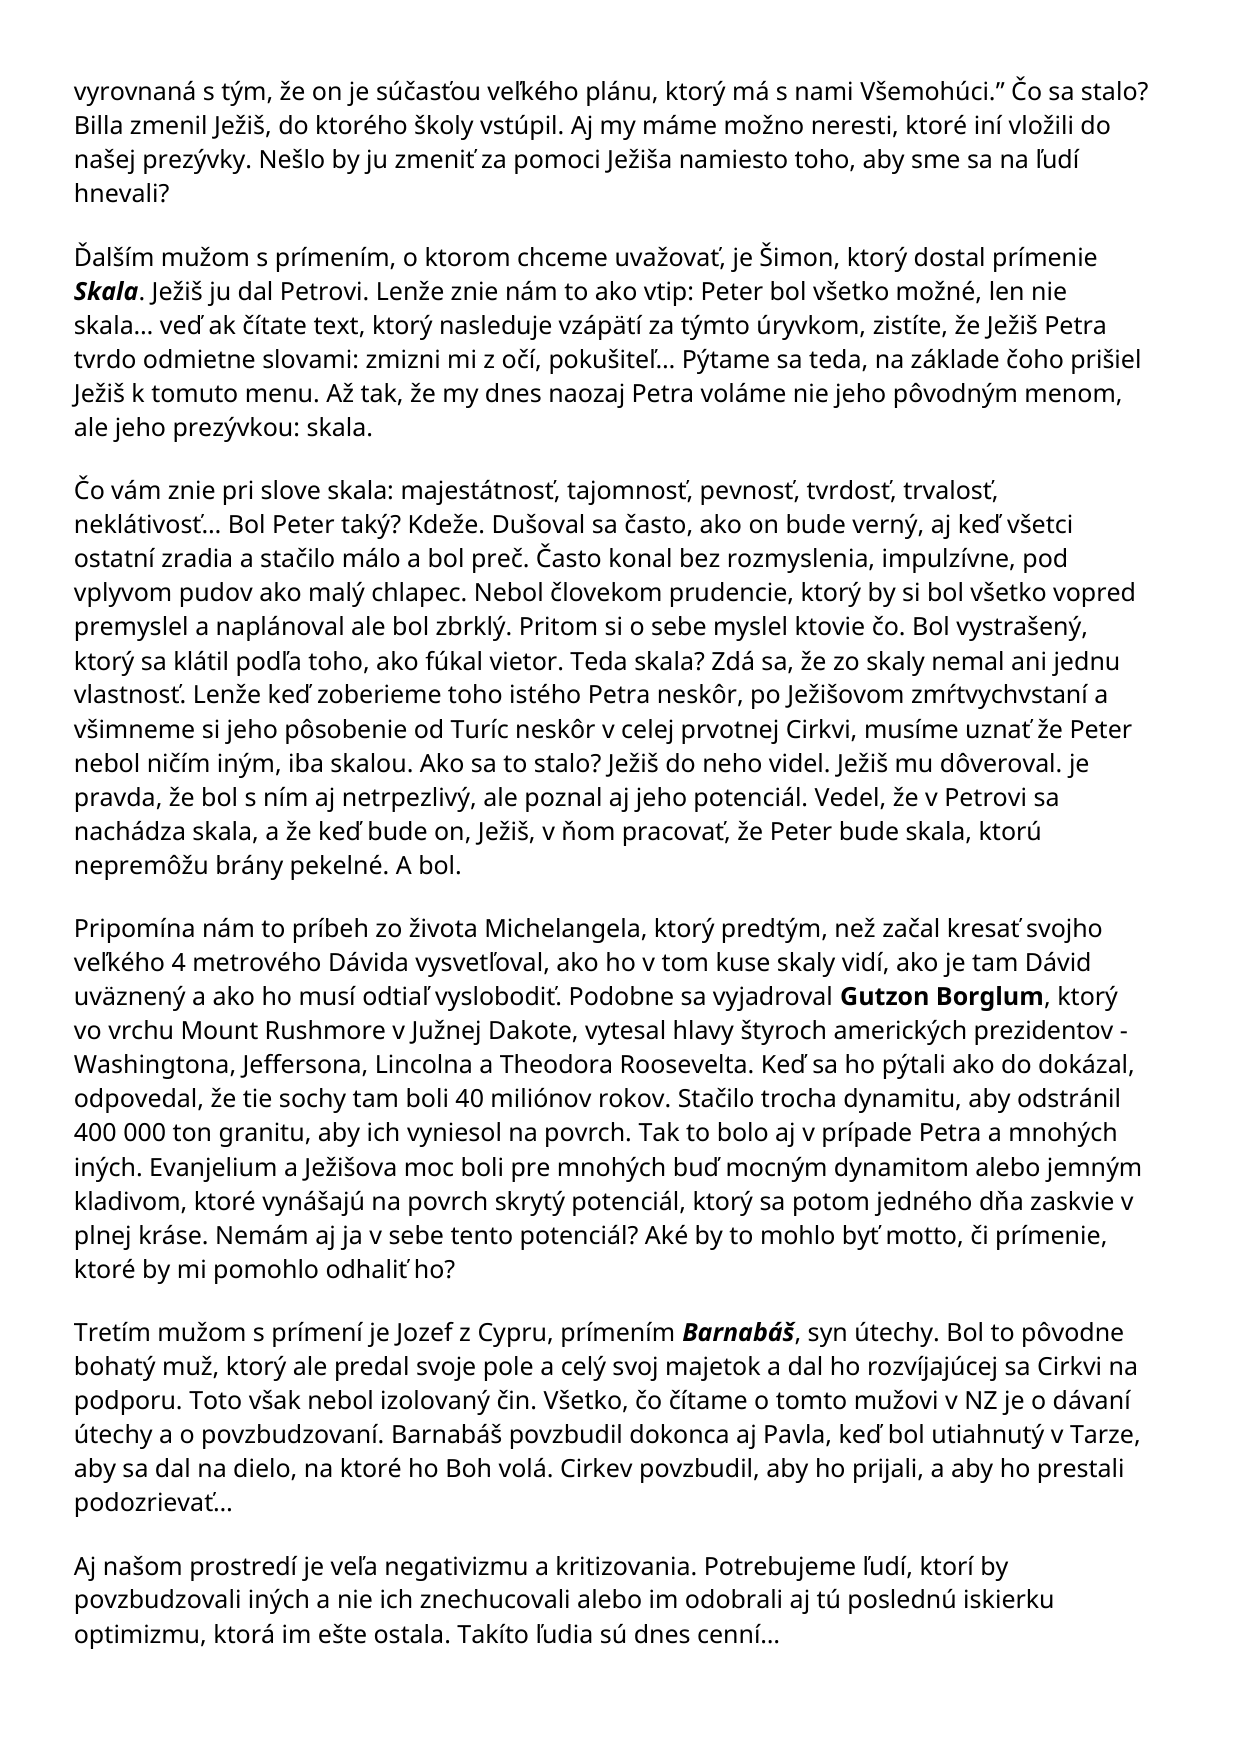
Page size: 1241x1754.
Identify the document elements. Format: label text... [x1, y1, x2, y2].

text Čo vám znie pri slove skala: majestátnosť, tajomnosť, pevnosť, tvrdosť, trvalosť, neklátivosť… Bol Peter taký? Kdeže. Dušoval sa často, ako on bude verný, aj keď všetci ostatní zradia a stačilo málo a bol preč. Často konal bez rozmyslenia, impulzívne, pod vplyvom pudov ako malý chlapec. Nebol človekom prudencie, ktorý by si bol všetko vopred premyslel a naplánoval ale bol zbrklý. Pritom si o sebe myslel ktovie čo. Bol vystrašený, ktorý sa klátil podľa toho, ako fúkal vietor. Teda skala? Zdá sa, že zo skaly nemal ani jednu vlastnosť. Lenže keď zoberieme toho istého Petra neskôr, po Ježišovom zmŕtvychvstaní a všimneme si jeho pôsobenie od Turíc neskôr v celej prvotnej Cirkvi, musíme uznať že Peter nebol ničím iným, iba skalou. Ako sa to stalo? Ježiš do neho videl. Ježiš mu dôveroval. je pravda, že bol s ním aj netrpezlivý, ale poznal aj jeho potenciál. Vedel, že v Petrovi sa nachádza skala, a že keď bude on, Ježiš, v ňom pracovať, že Peter bude skala, ktorú nepremôžu brány pekelné. A bol. [74, 473, 1152, 882]
text Ďalším mužom s prímením, o ktorom chceme uvažovať, je Šimon, ktorý dostal prímenie Skala. Ježiš ju dal Petrovi. Lenže znie nám to ako vtip: Peter bol všetko možné, len nie skala… veď ak čítate text, ktorý nasleduje vzápätí za týmto úryvkom, zistíte, že Ježiš Petra tvrdo odmietne slovami: zmizni mi z očí, pokušiteľ… Pýtame sa teda, na základe čoho prišiel Ježiš k tomuto menu. Až tak, že my dnes naozaj Petra voláme nie jeho pôvodným menom, ale jeho prezývkou: skala. [74, 239, 1152, 444]
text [74, 74, 1152, 210]
text Aj našom prostredí je veľa negativizmu a kritizovania. Potrebujeme ľudí, ktorí by povzbudzovali iných a nie ich znechucovali alebo im odobrali aj tú poslednú iskierku optimizmu, ktorá im ešte ostala. Takíto ľudia sú dnes cenní… [74, 1548, 1152, 1650]
text Tretím mužom s prímení je Jozef z Cypru, prímením Barnabáš, syn útechy. Bol to pôvodne bohatý muž, ktorý ale predal svoje pole a celý svoj majetok a dal ho rozvíjajúcej sa Cirkvi na podporu. Toto však nebol izolovaný čin. Všetko, čo čítame o tomto mužovi v NZ je o dávaní útechy a o povzbudzovaní. Barnabáš povzbudil dokonca aj Pavla, keď bol utiahnutý v Tarze, aby sa dal na dielo, na ktoré ho Boh volá. Cirkev povzbudil, aby ho prijali, a aby ho prestali podozrievať… [74, 1314, 1152, 1519]
text Pripomína nám to príbeh zo života Michelangela, ktorý predtým, než začal kresať svojho veľkého 4 metrového Dávida vysvetľoval, ako ho v tom kuse skaly vidí, ako je tam Dávid uväznený a ako ho musí odtiaľ vyslobodiť. Podobne sa vyjadroval Gutzon Borglum, ktorý vo vrchu Mount Rushmore v Južnej Dakote, vytesal hlavy štyroch amerických prezidentov - Washingtona, Jeffersona, Lincolna a Theodora Roosevelta. Keď sa ho pýtali ako do dokázal, odpovedal, že tie sochy tam boli 40 miliónov rokov. Stačilo trocha dynamitu, aby odstránil 400 000 ton granitu, aby ich vyniesol na povrch. Tak to bolo aj v prípade Petra a mnohých iných. Evanjelium a Ježišova moc boli pre mnohých buď mocným dynamitom alebo jemným kladivom, ktoré vynášajú na povrch skrytý potenciál, ktorý sa potom jedného dňa zaskvie v plnej kráse. Nemám aj ja v sebe tento potenciál? Aké by to mohlo byť motto, či prímenie, ktoré by mi pomohlo odhaliť ho? [74, 911, 1152, 1285]
